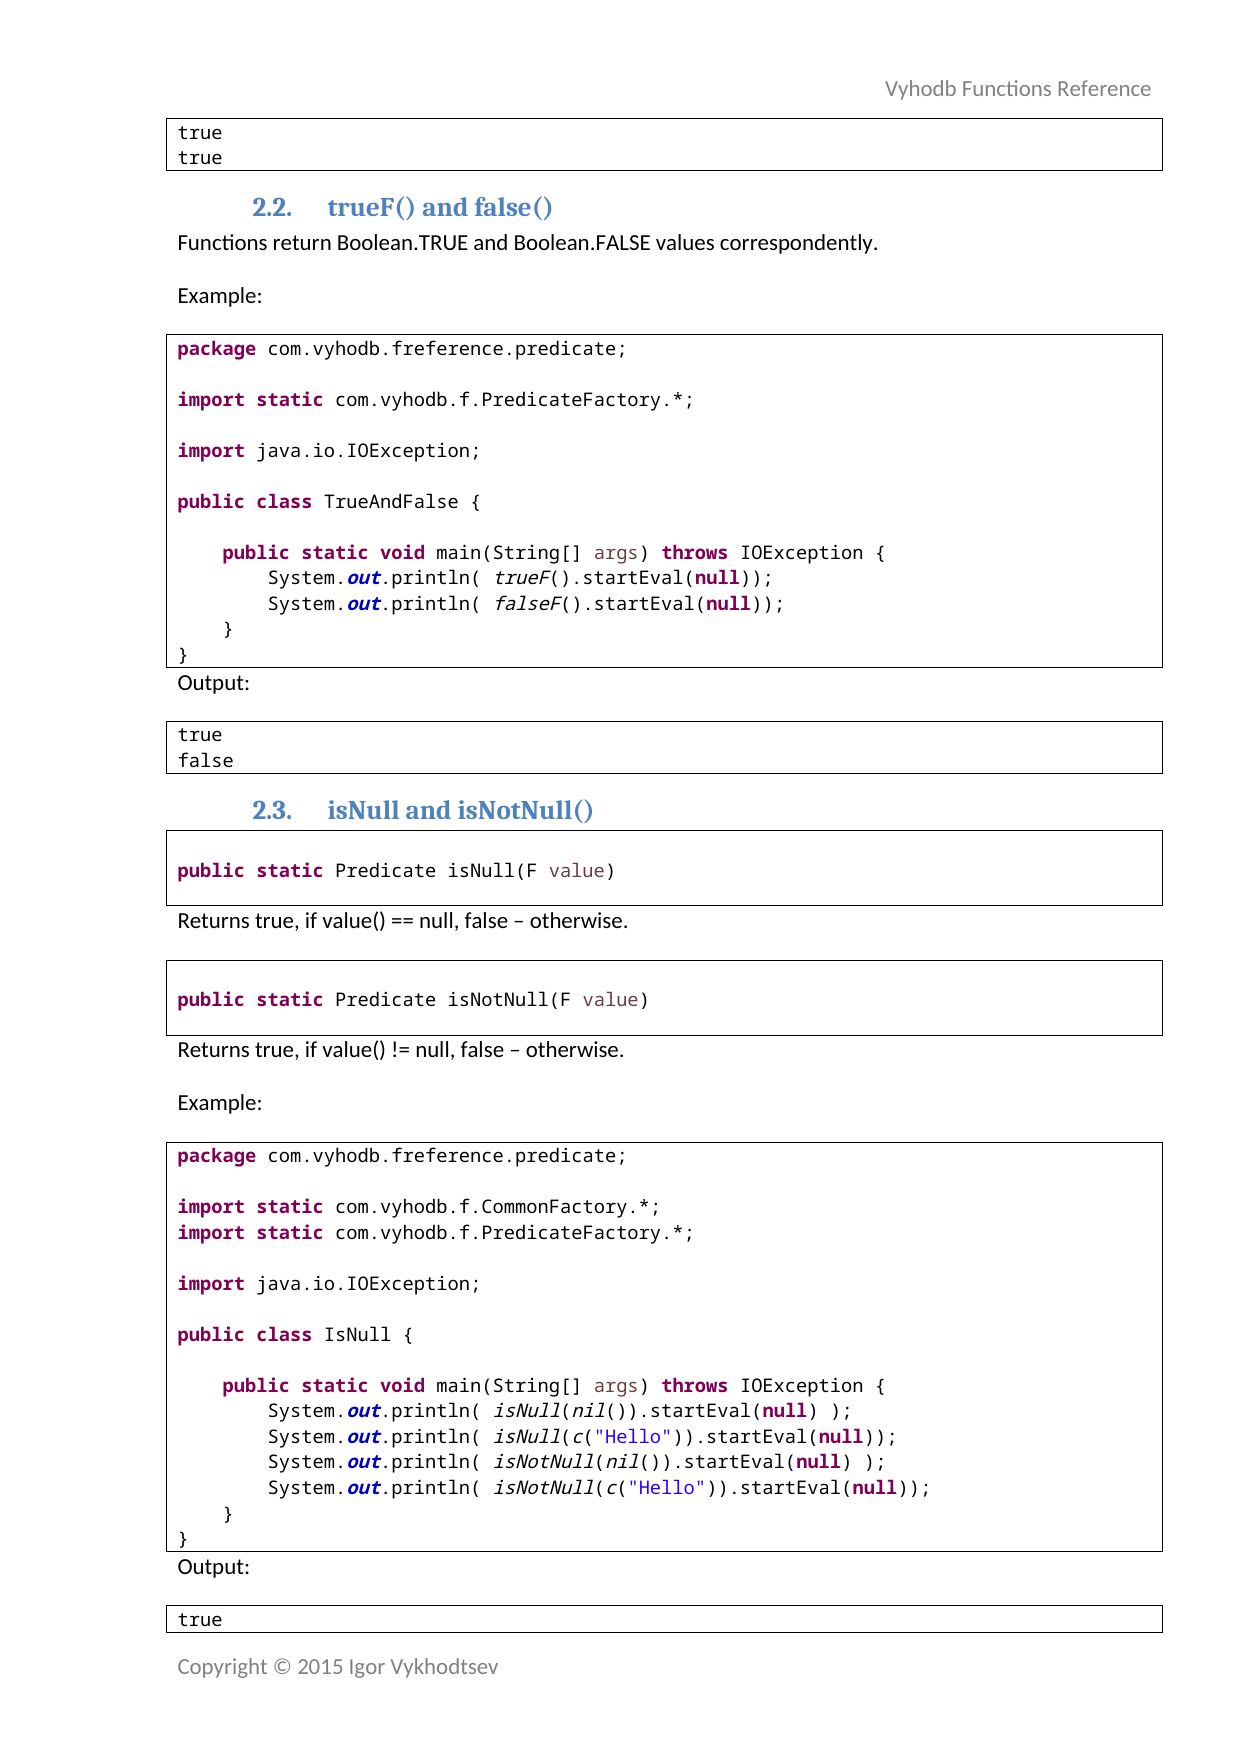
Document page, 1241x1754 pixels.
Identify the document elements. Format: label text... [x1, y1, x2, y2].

text Returns true, if value() == null, false – otherwise. [177, 906, 1152, 934]
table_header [167, 119, 1162, 170]
table_header public static Predicate isNull(F value) [167, 831, 1162, 905]
table_header package com.vyhodb.freference.predicate; import static com.vyhodb.f.CommonFactory.*; import static com.vyhodb.f.PredicateFactory.*; import java.io.IOException; public class IsNull { public static void main(String[] args) throws IOException { System.out.println( isNull(nil()).startEval(null) ); System.out.println( isNull(c("Hello")).startEval(null)); System.out.println( isNotNull(nil()).startEval(null) ); System.out.println( isNotNull(c("Hello")).startEval(null)); } } [167, 1143, 1162, 1551]
text Example: [177, 281, 1152, 309]
text Output: [177, 1552, 1152, 1580]
text Functions return Boolean.TRUE and Boolean.FALSE values correspondently. [177, 228, 1152, 256]
table_header package com.vyhodb.freference.predicate; import static com.vyhodb.f.PredicateFactory.*; import java.io.IOException; public class TrueAndFalse { public static void main(String[] args) throws IOException { System.out.println( trueF().startEval(null)); System.out.println( falseF().startEval(null)); } } [167, 335, 1162, 667]
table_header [167, 1606, 1162, 1632]
table_header public static Predicate isNotNull(F value) [167, 961, 1162, 1034]
subtitle trueF() and false() [252, 192, 1152, 223]
subtitle isNull and isNotNull() [252, 795, 1152, 826]
text Example: [177, 1088, 1152, 1117]
text Returns true, if value() != null, false – otherwise. [177, 1036, 1152, 1063]
text Output: [177, 668, 1152, 696]
table_header true false [167, 722, 1162, 773]
